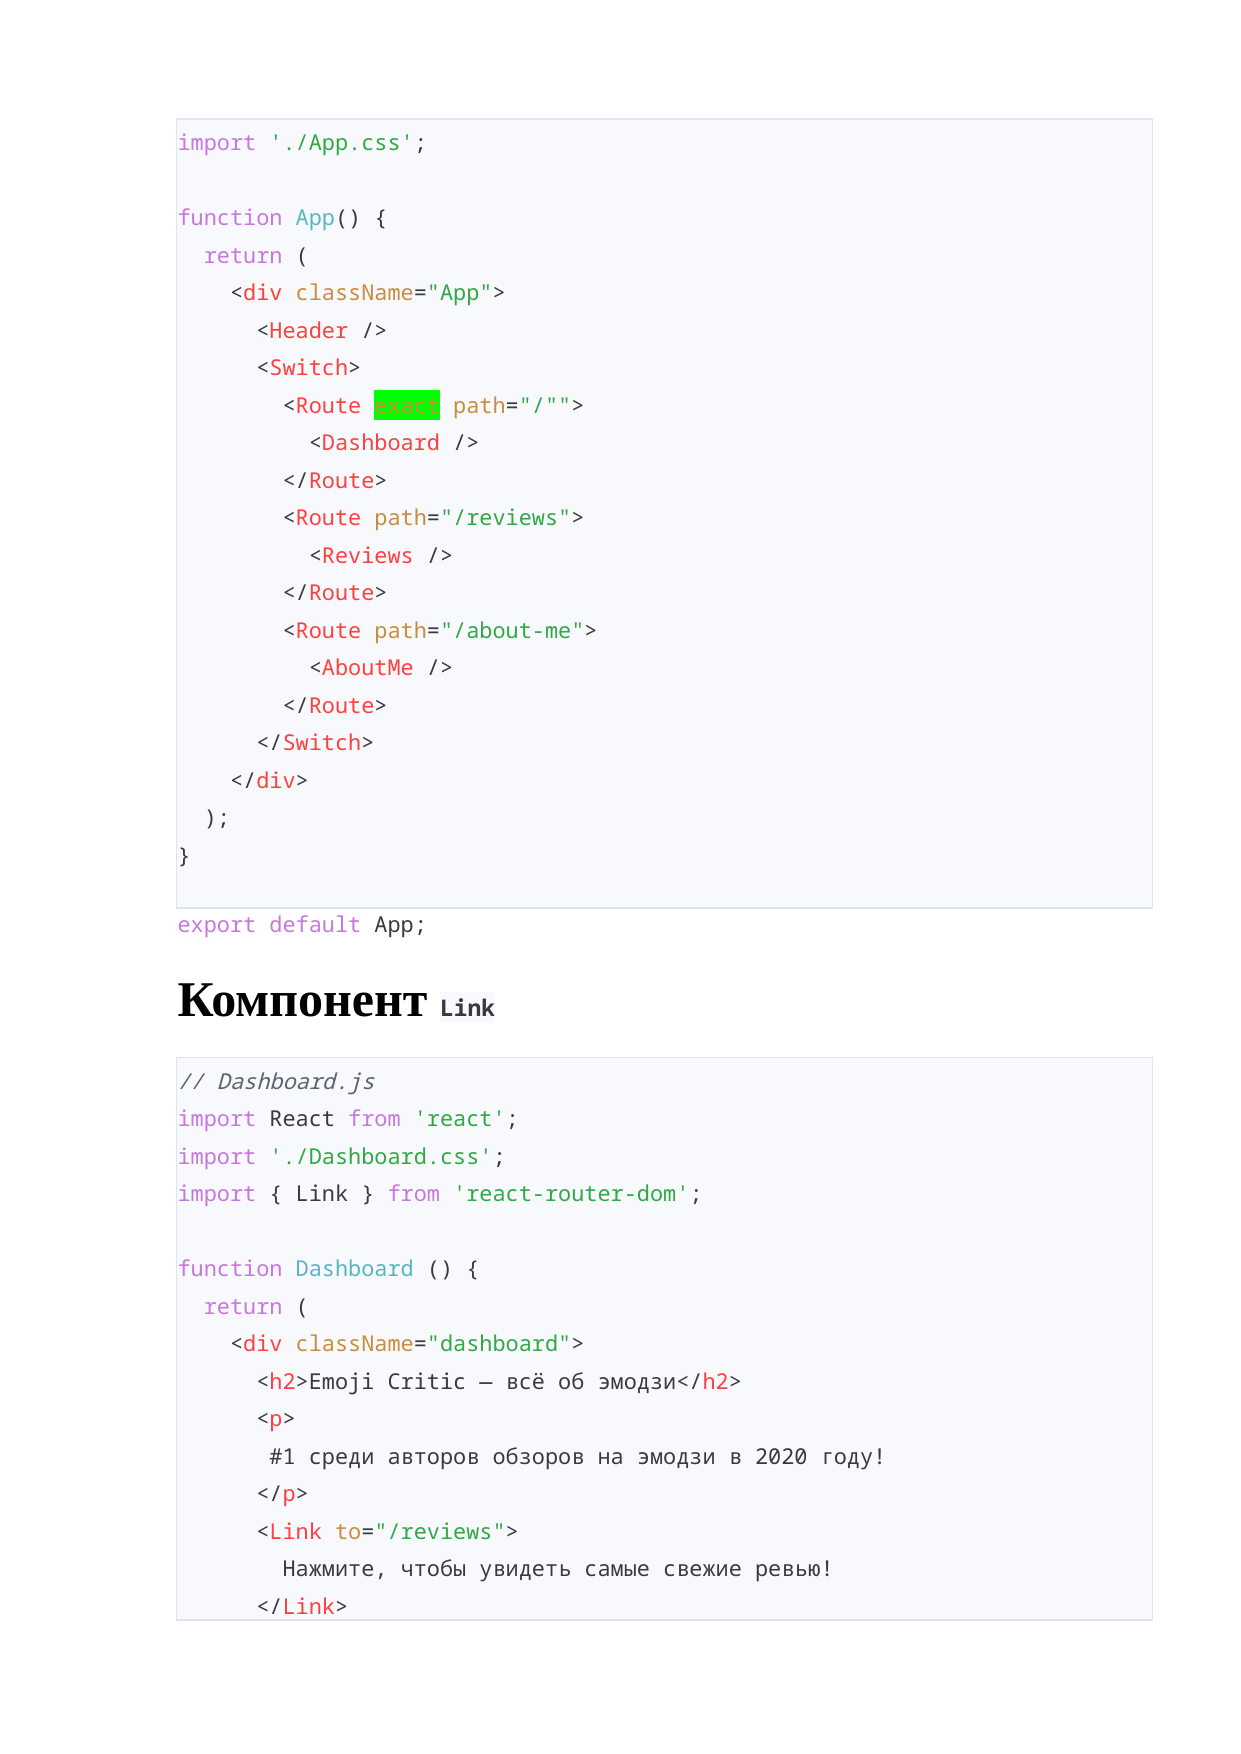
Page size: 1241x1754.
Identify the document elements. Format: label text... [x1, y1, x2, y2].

text </Switch> [177, 720, 1152, 757]
text // Dashboard.js [177, 1058, 1152, 1096]
text import './App.css'; [177, 120, 1152, 157]
text <p> [177, 1396, 1152, 1433]
text } [177, 832, 1152, 868]
text <h2>Emoji Critic — всё об эмодзи</h2> [177, 1358, 1152, 1396]
text Нажмите, чтобы увидеть самые свежие ревью! [177, 1546, 1152, 1583]
text </Link> [177, 1583, 1152, 1619]
text <Route path="/about-me"> [177, 607, 1152, 645]
text function App() { [177, 195, 1152, 232]
text <Header /> [177, 307, 1152, 345]
text <Route exact path="/""> [177, 382, 1152, 420]
text return ( [177, 1283, 1152, 1321]
text </Route> [177, 457, 1152, 495]
text function Dashboard () { [177, 1246, 1152, 1283]
text #1 среди авторов обзоров на эмодзи в 2020 году! [177, 1433, 1152, 1471]
text <Switch> [177, 345, 1152, 382]
text <div className="dashboard"> [177, 1321, 1152, 1358]
text </Route> [177, 682, 1152, 720]
text <Reviews /> [177, 532, 1152, 570]
text </div> [177, 757, 1152, 795]
text import React from 'react'; [177, 1096, 1152, 1133]
text ); [177, 795, 1152, 832]
text <div className="App"> [177, 270, 1152, 307]
text <AboutMe /> [177, 645, 1152, 682]
text export default App; [177, 909, 1152, 938]
text import { Link } from 'react-router-dom'; [177, 1171, 1152, 1208]
text import './Dashboard.css'; [177, 1133, 1152, 1171]
text <Dashboard /> [177, 420, 1152, 457]
text </p> [177, 1471, 1152, 1508]
text <Route path="/reviews"> [177, 495, 1152, 532]
subtitle Компонент Link [177, 970, 1152, 1027]
text return ( [177, 232, 1152, 270]
text <Link to="/reviews"> [177, 1508, 1152, 1546]
text </Route> [177, 570, 1152, 607]
